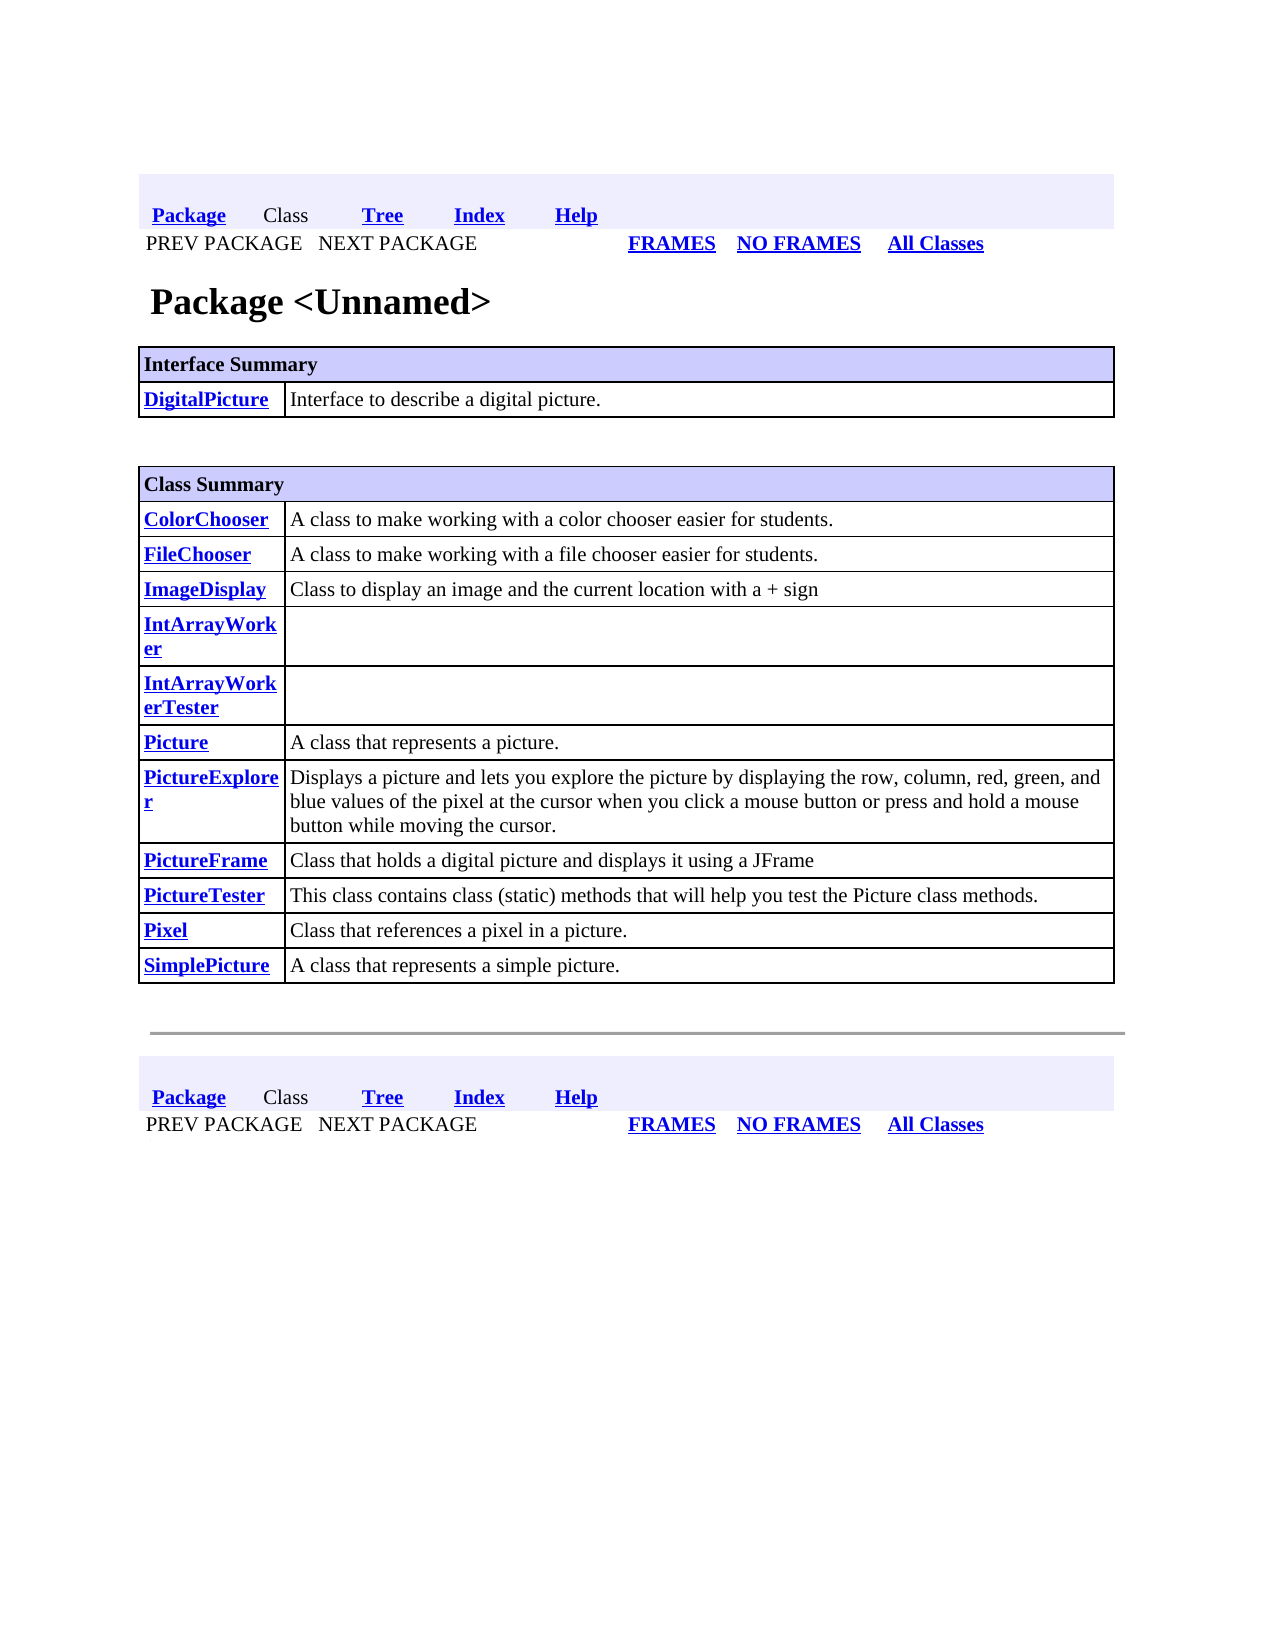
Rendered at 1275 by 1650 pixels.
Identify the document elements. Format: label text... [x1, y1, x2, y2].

subtitle Package <Unnamed> [150, 279, 1125, 323]
table_cell FRAMES NO FRAMES All Classes [626, 1111, 1114, 1138]
table_cell A class to make working with a color chooser easier for students. [286, 502, 1113, 536]
table_cell FRAMES NO FRAMES All Classes [626, 229, 1114, 256]
table_cell Pixel [140, 914, 284, 947]
table_cell This class contains class (static) methods that will help you test the Picture class methods. [286, 879, 1113, 912]
table_cell Interface to describe a digital picture. [286, 383, 1113, 416]
table_cell PictureFrame [140, 844, 284, 877]
table_cell [286, 607, 1113, 665]
table_header Interface Summary [140, 348, 1113, 381]
table_header [139, 1056, 1114, 1111]
table_cell PictureExplorer [140, 761, 284, 842]
table_cell A class that represents a simple picture. [286, 949, 1113, 982]
table_cell FileChooser [140, 537, 284, 571]
table_cell Class that references a pixel in a picture. [286, 914, 1113, 947]
table_cell A class to make working with a file chooser easier for students. [286, 537, 1113, 571]
table_cell A class that represents a picture. [286, 726, 1113, 759]
table_cell PREV PACKAGE NEXT PACKAGE [139, 229, 626, 256]
table_cell Picture [140, 726, 284, 759]
table_cell Class that holds a digital picture and displays it using a JFrame [286, 844, 1113, 877]
table_cell ColorChooser [140, 502, 284, 536]
table_cell [286, 667, 1113, 724]
table_header Class Summary [140, 467, 1113, 501]
table_cell SimplePicture [140, 949, 284, 982]
table_cell DigitalPicture [140, 383, 284, 416]
table_cell PREV PACKAGE NEXT PACKAGE [139, 1111, 626, 1138]
table_cell Displays a picture and lets you explore the picture by displaying the row, column, red, green, and blue values of the pixel at the cursor when you click a mouse button or press and hold a mouse button while moving the cursor. [286, 761, 1113, 842]
table_cell ImageDisplay [140, 572, 284, 606]
table_cell Class to display an image and the current location with a + sign [286, 572, 1113, 606]
table_cell PictureTester [140, 879, 284, 912]
table_cell IntArrayWorker [140, 607, 284, 665]
table_cell IntArrayWorkerTester [140, 667, 284, 724]
table_header [139, 174, 1114, 229]
